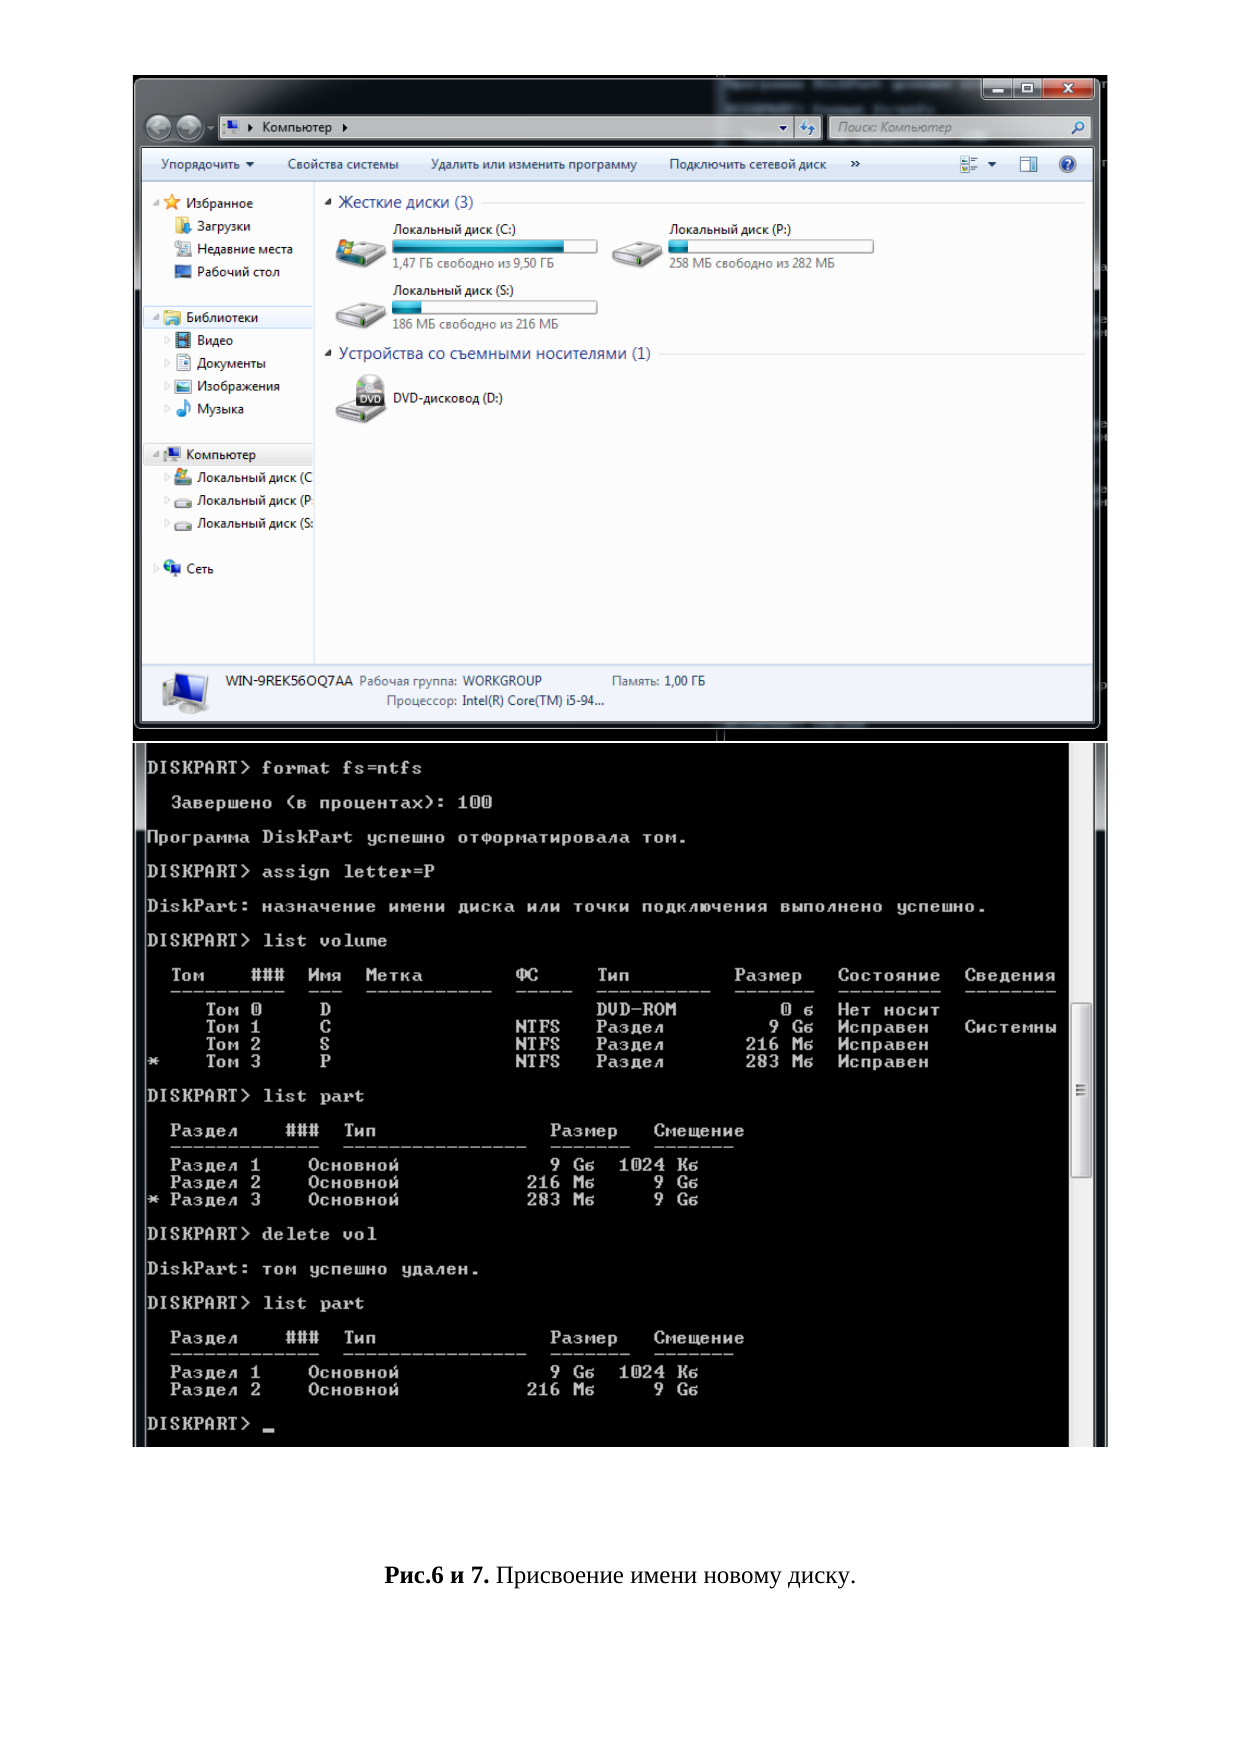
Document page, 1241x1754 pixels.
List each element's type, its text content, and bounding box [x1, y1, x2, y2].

text Рис.6 и 7. Присвоение имени новому диску. [75, 1561, 1165, 1589]
picture [132, 743, 1108, 1447]
picture [132, 75, 1108, 741]
